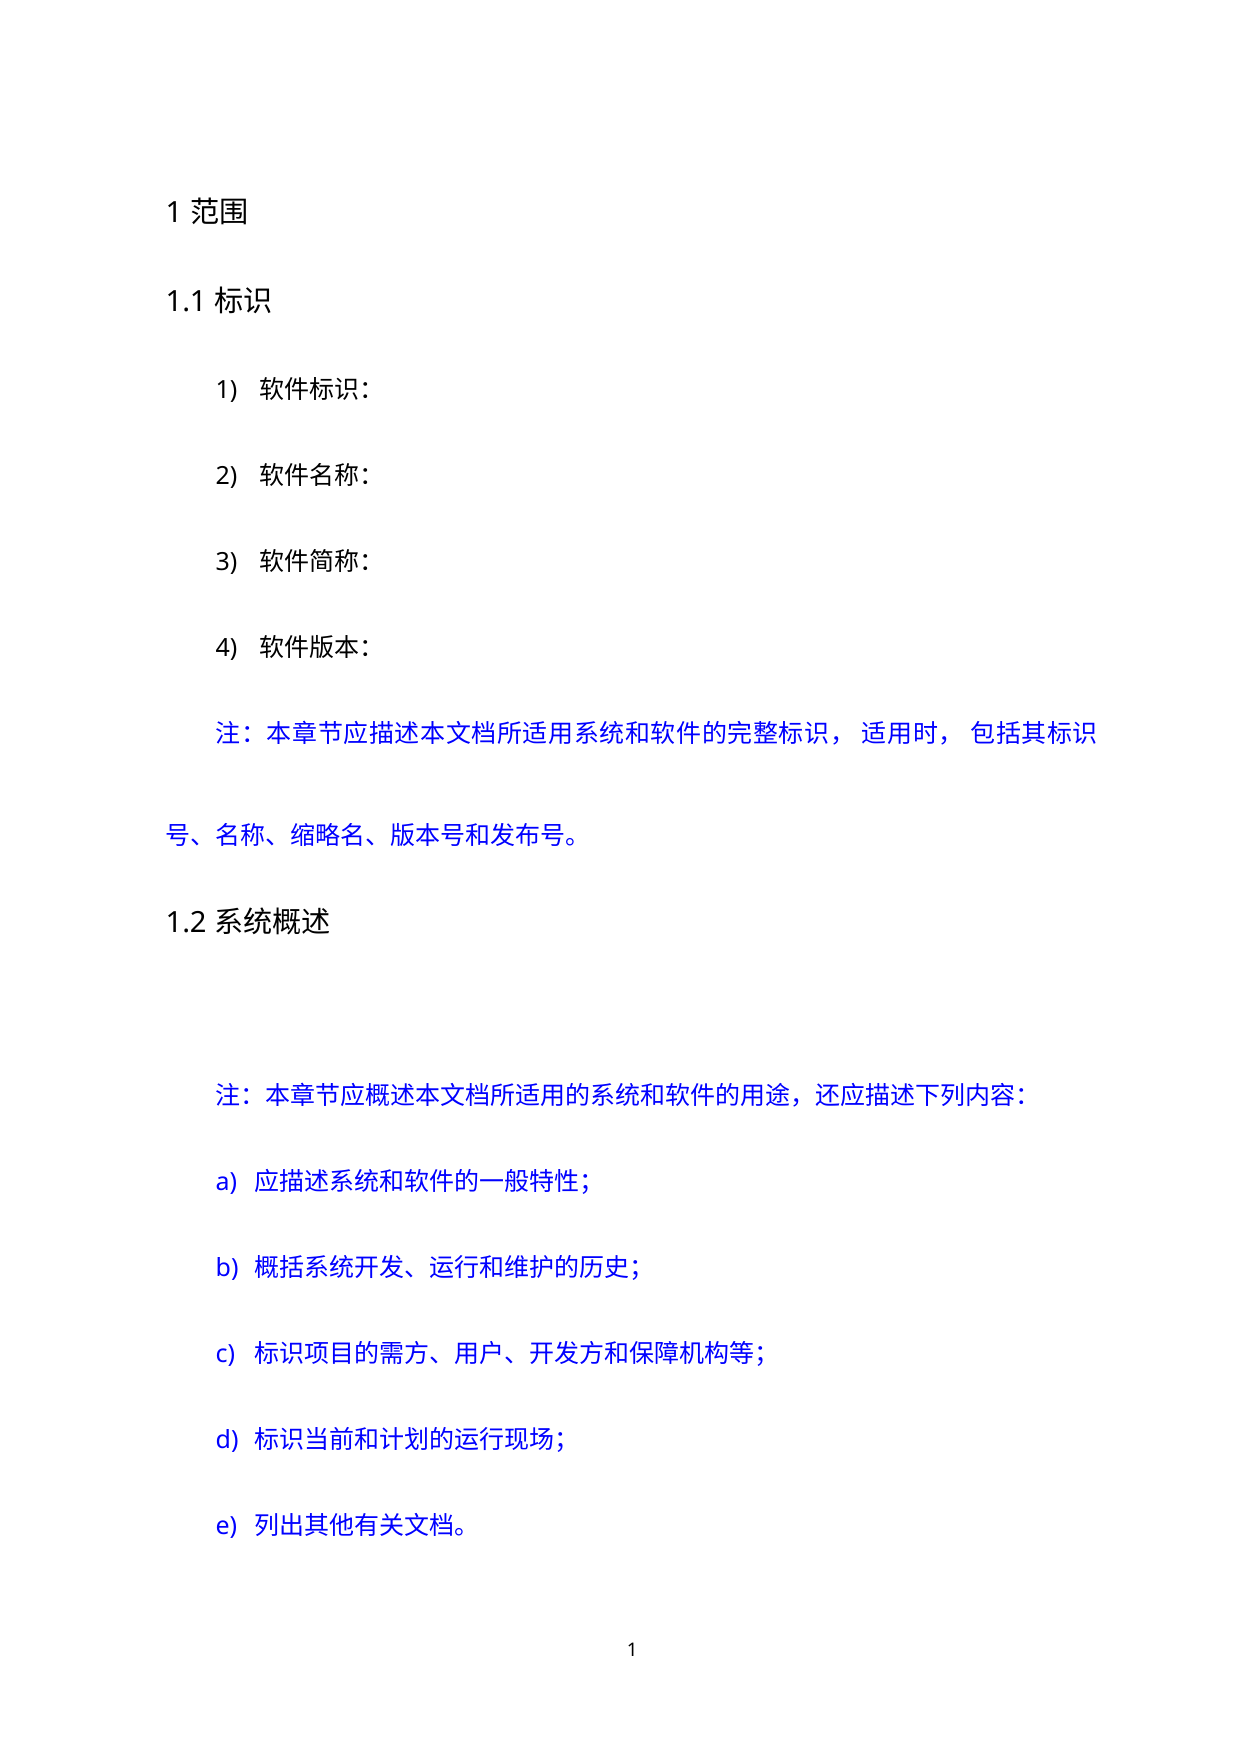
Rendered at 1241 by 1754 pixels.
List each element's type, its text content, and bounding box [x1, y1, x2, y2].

subtitle 系统概述 [165, 886, 1098, 954]
text c) 标识项目的需方、用户、开发方和保障机构等； [165, 1318, 1098, 1386]
list 软件标识： [215, 354, 1098, 422]
list 软件简称： [215, 526, 1098, 594]
text d) 标识当前和计划的运行现场； [165, 1404, 1098, 1472]
text 注：本章节应概述本文档所适用的系统和软件的用途，还应描述下列内容： [165, 1060, 1098, 1128]
list 软件版本： [215, 612, 1098, 680]
subtitle 标识 [165, 265, 1098, 333]
subtitle 范围 [165, 176, 1098, 243]
text 注：本章节应描述本文档所适用系统和软件的完整标识， 适用时， 包括其标识号、名称、缩略名、版本号和发布号。 [165, 698, 1098, 868]
text e) 列出其他有关文档。 [165, 1490, 1098, 1558]
text a) 应描述系统和软件的一般特性； [165, 1146, 1098, 1214]
list 软件名称： [215, 440, 1098, 508]
text b) 概括系统开发、运行和维护的历史； [165, 1232, 1098, 1300]
